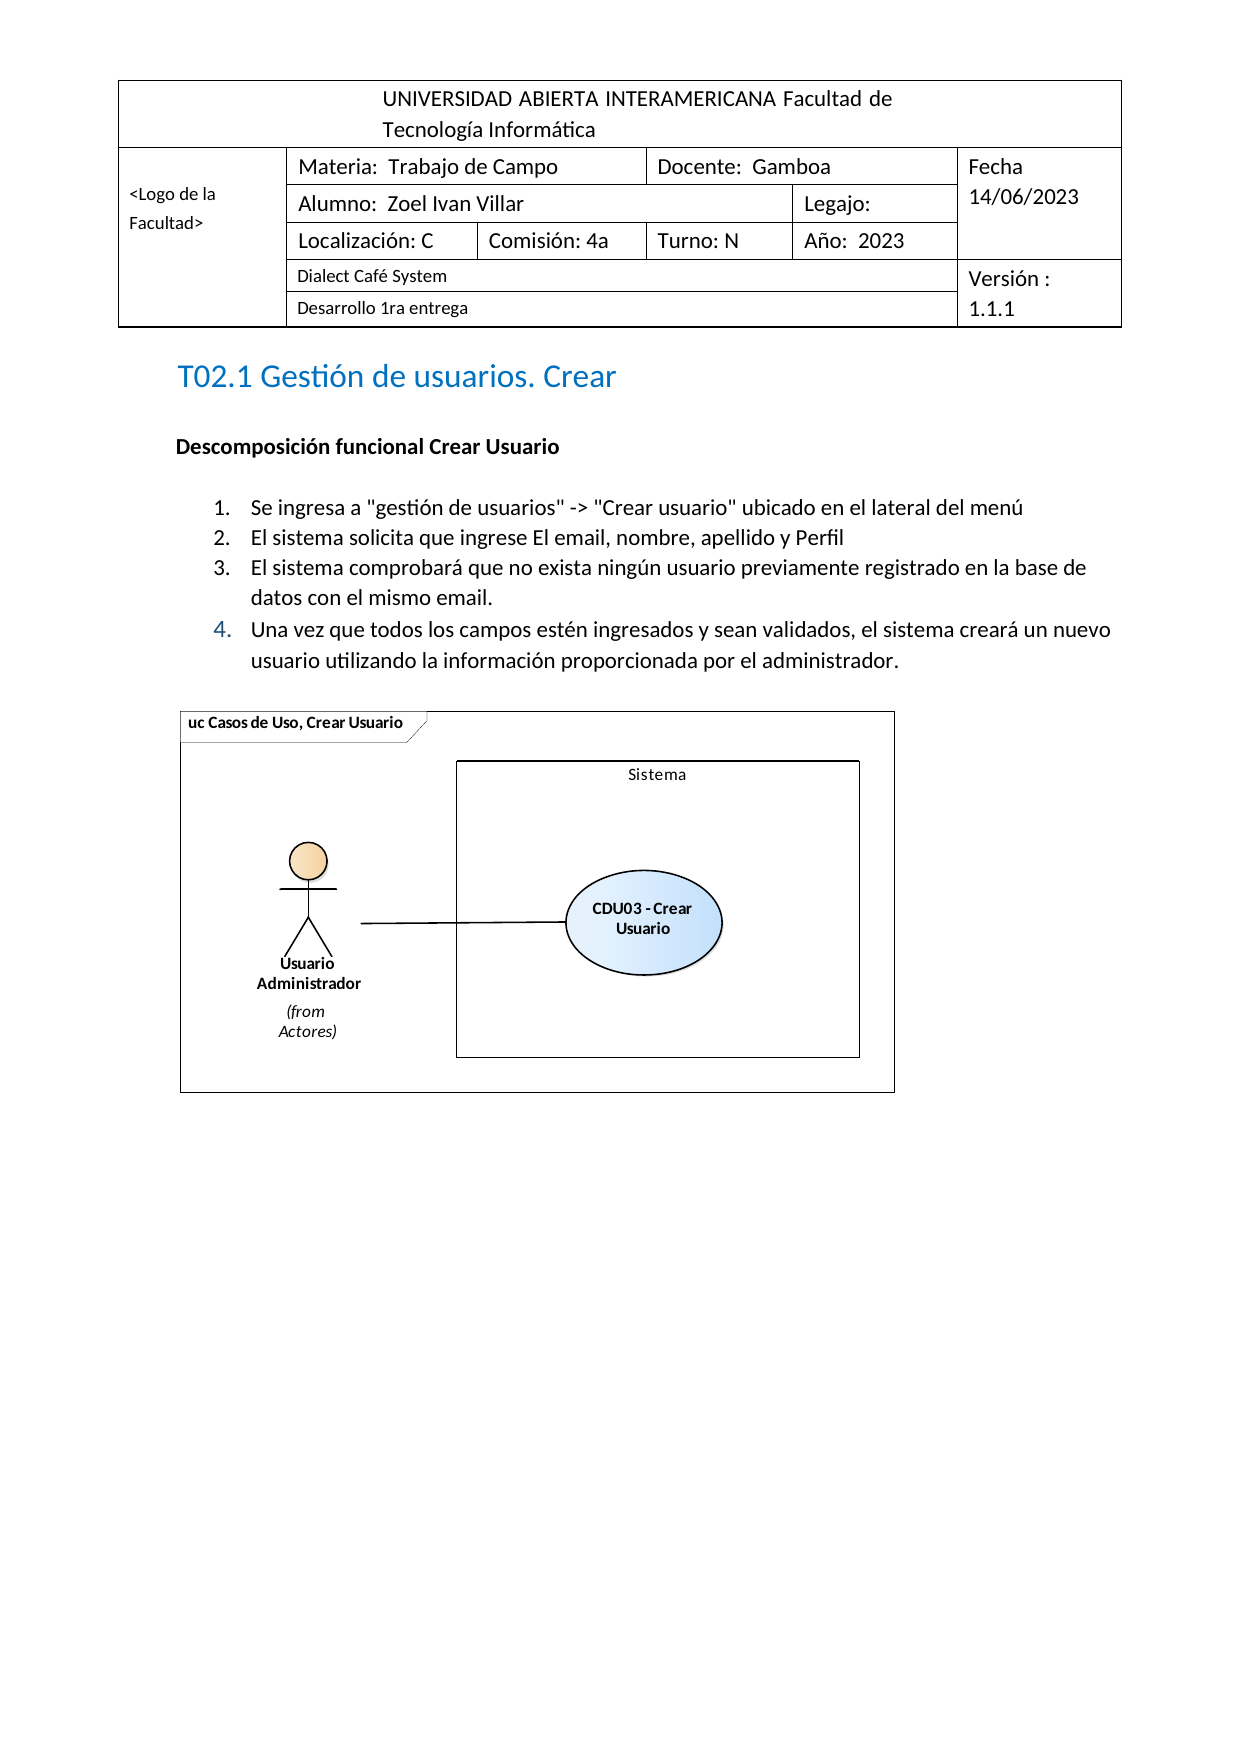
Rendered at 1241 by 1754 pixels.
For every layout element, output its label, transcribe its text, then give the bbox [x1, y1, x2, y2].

list Se ingresa a "gestión de usuarios" -> "Crear usuario" ubicado en el lateral del menú [213, 493, 1122, 521]
subtitle T02.1 Gestión de usuarios. Crear [177, 355, 1122, 396]
list El sistema solicita que ingrese El email, nombre, apellido y Perfil [213, 523, 1122, 551]
text Descomposición funcional Crear Usuario [176, 432, 1122, 460]
list Una vez que todos los campos estén ingresados y sean validados, el sistema creará un nuevo usuario utilizando la información proporcionada por el administrador. [213, 613, 1122, 674]
list El sistema comprobará que no exista ningún usuario previamente registrado en la base de datos con el mismo email. [213, 553, 1122, 611]
